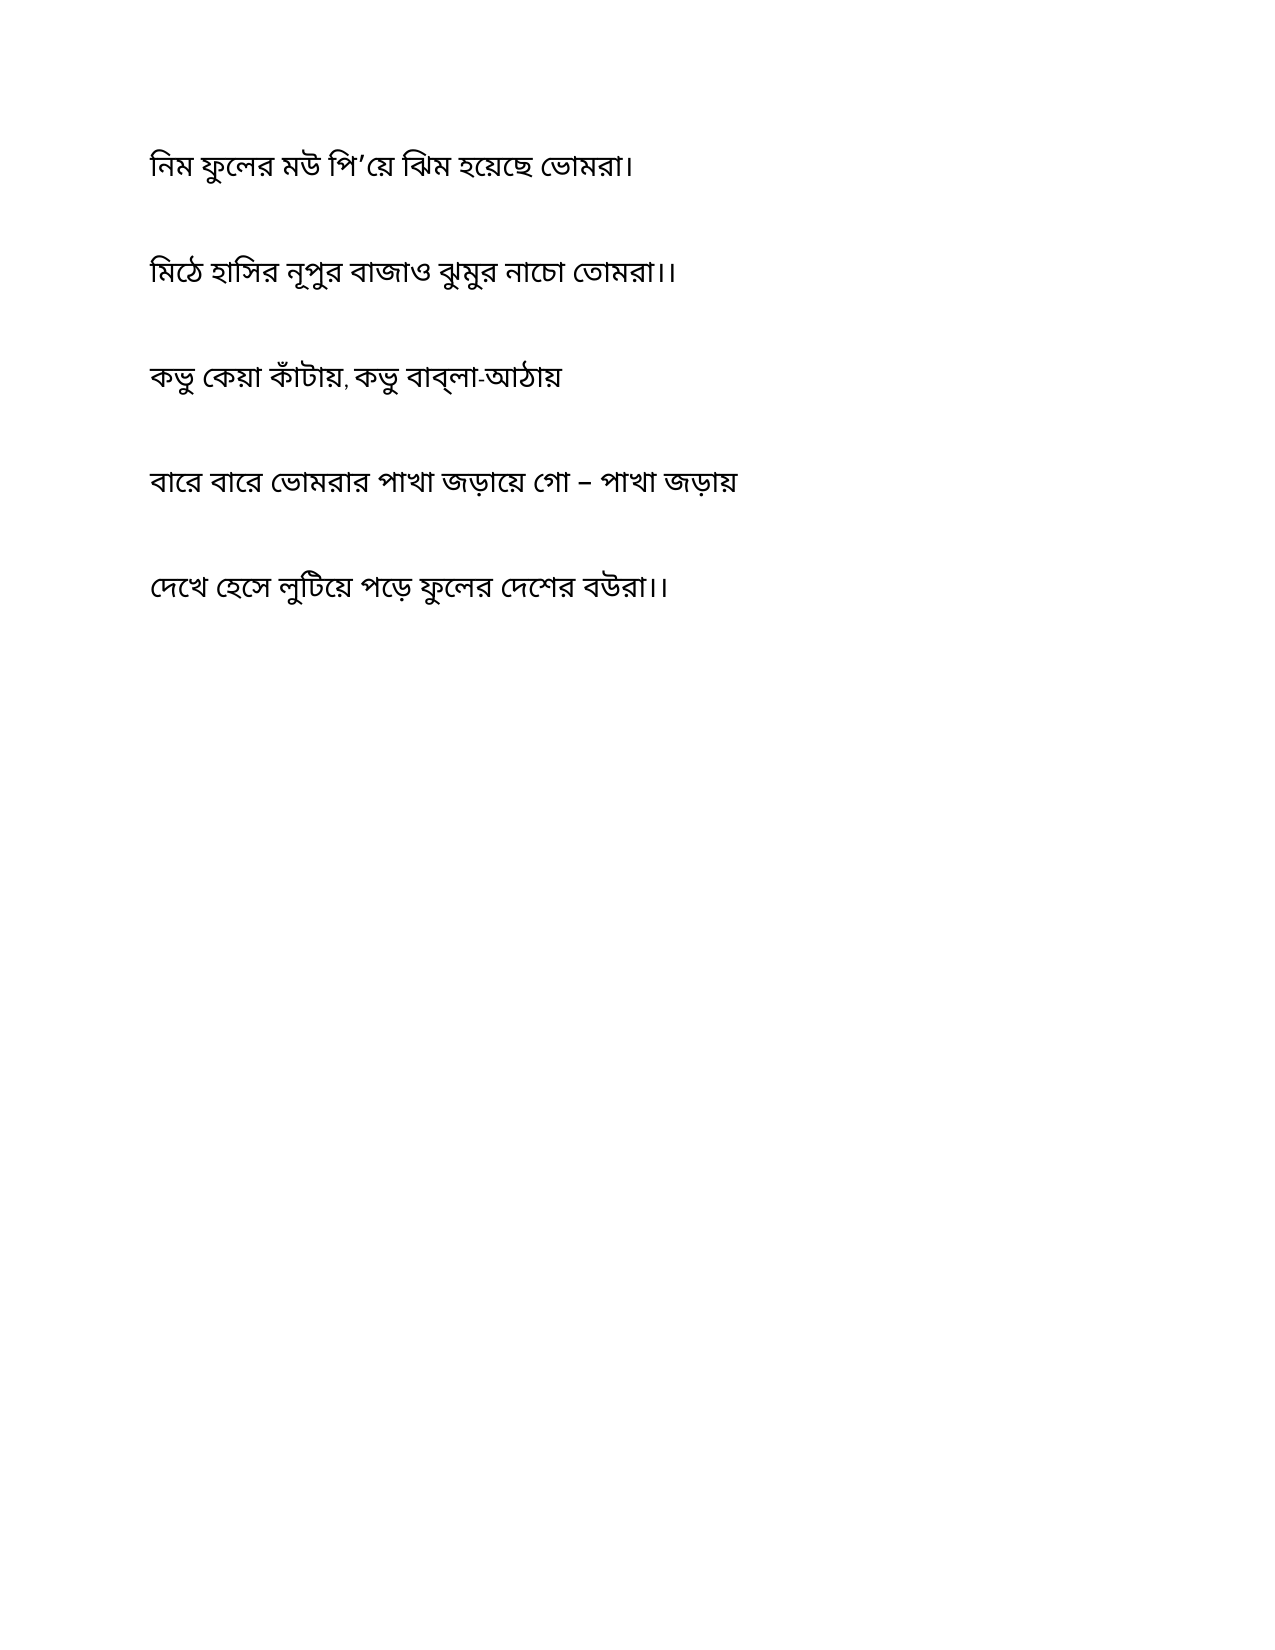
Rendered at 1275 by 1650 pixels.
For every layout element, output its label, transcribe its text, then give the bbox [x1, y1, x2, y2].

text বারে বারে ভোমরার পাখা জড়ায়ে গো – পাখা জড়ায় [150, 466, 1125, 504]
text কভু কেয়া কাঁটায়, কভু বাব্‌লা-আঠায় [150, 360, 1125, 399]
text দেখে হেসে লুটিয়ে পড়ে ফুলের দেশের বউরা।। [150, 571, 1125, 609]
text মিঠে হাসির নূপুর বাজাও ঝুমুর নাচো তোমরা।। [150, 255, 1125, 294]
text নিম ফুলের মউ পি’য়ে ঝিম হয়েছে ভোমরা। [150, 150, 1125, 189]
